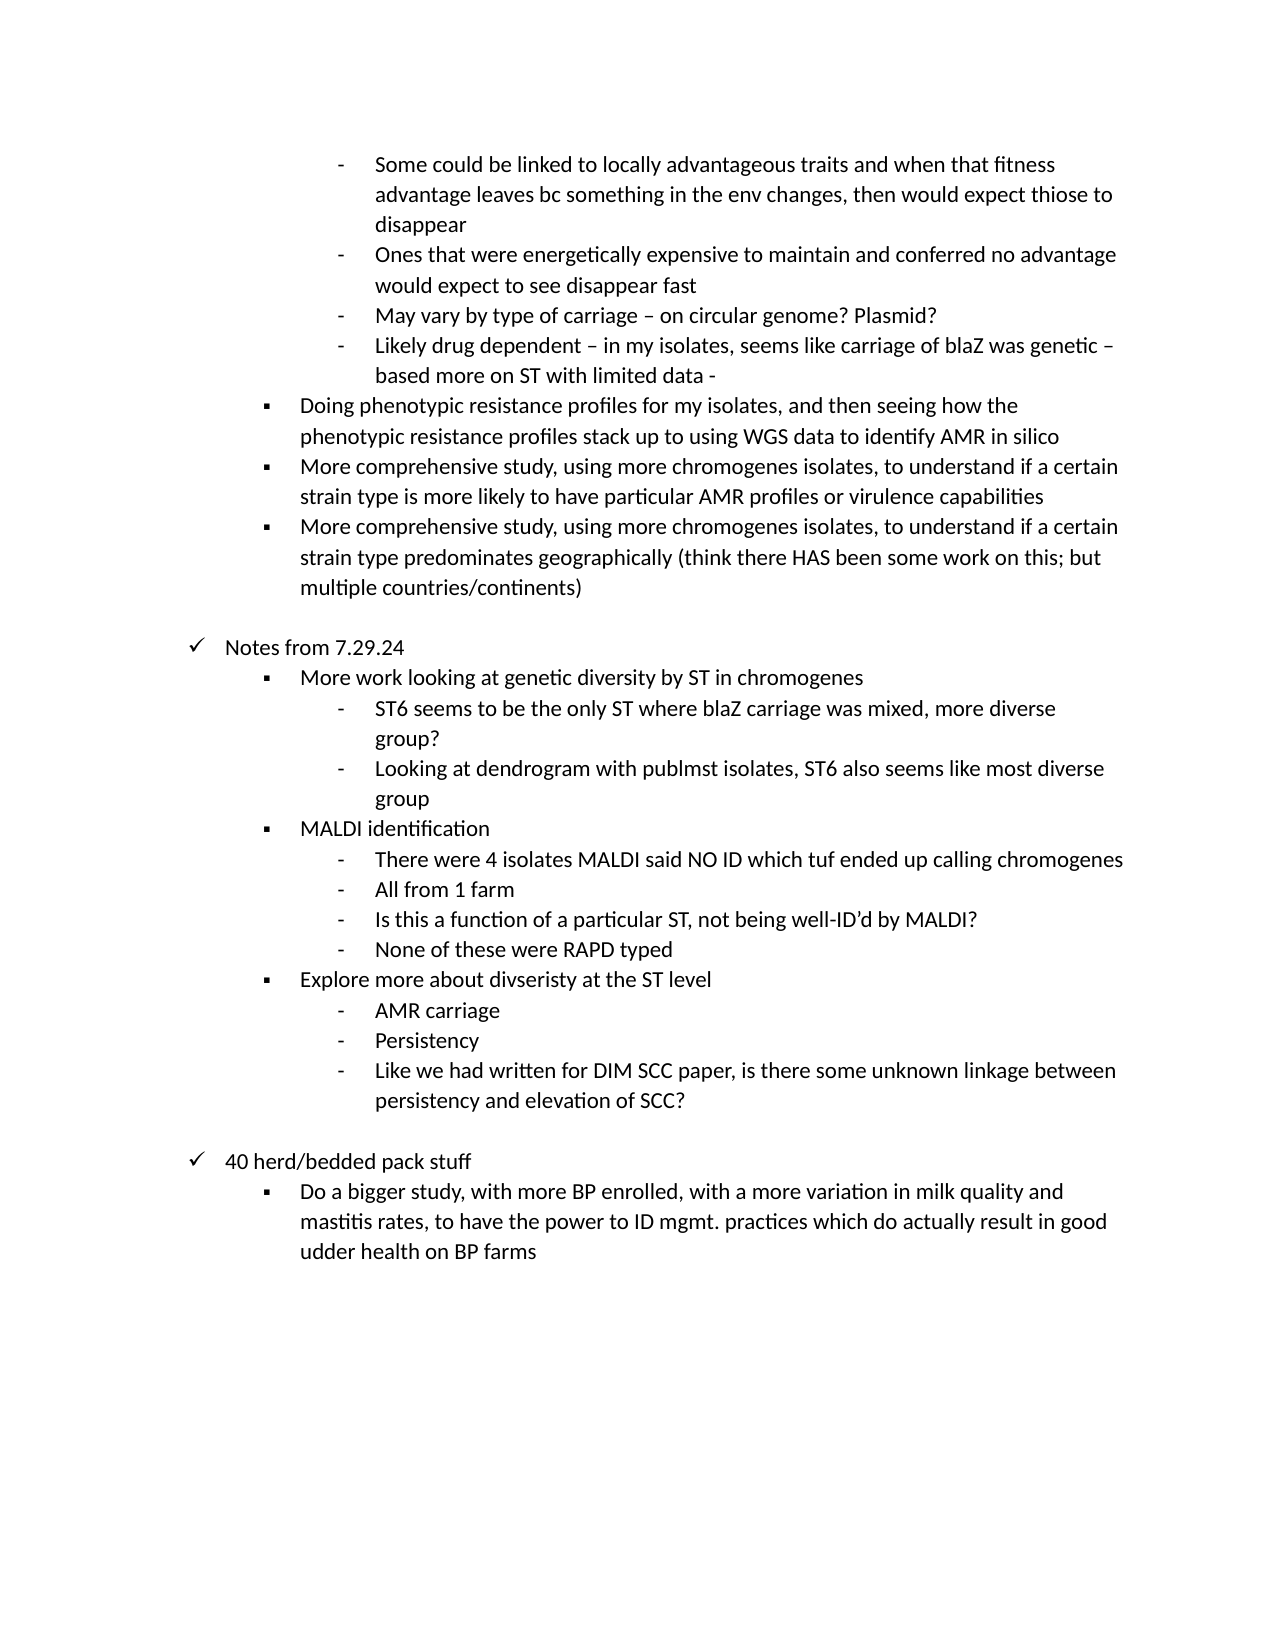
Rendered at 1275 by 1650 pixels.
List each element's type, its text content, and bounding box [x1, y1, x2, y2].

list Likely drug dependent – in my isolates, seems like carriage of blaZ was genetic – based more on ST with limited data - [337, 331, 1125, 389]
list More comprehensive study, using more chromogenes isolates, to understand if a certain strain type predominates geographically (think there HAS been some work on this; but multiple countries/continents) [262, 512, 1125, 601]
list Do a bigger study, with more BP enrolled, with a more variation in milk quality and mastitis rates, to have the power to ID mgmt. practices which do actually result in good udder health on BP farms [262, 1177, 1125, 1266]
list All from 1 farm [337, 875, 1125, 903]
list More comprehensive study, using more chromogenes isolates, to understand if a certain strain type is more likely to have particular AMR profiles or virulence capabilities [262, 452, 1125, 510]
list Explore more about divseristy at the ST level [262, 966, 1125, 994]
list More work looking at genetic diversity by ST in chromogenes [262, 663, 1125, 692]
list May vary by type of carriage – on circular genome? Plasmid? [337, 301, 1125, 329]
list There were 4 isolates MALDI said NO ID which tuf ended up calling chromogenes [337, 845, 1125, 873]
list Notes from 7.29.24 [187, 633, 1125, 661]
list MALDI identification [262, 814, 1125, 843]
list ST6 seems to be the only ST where blaZ carriage was mixed, more diverse group? [337, 694, 1125, 752]
list Doing phenotypic resistance profiles for my isolates, and then seeing how the phenotypic resistance profiles stack up to using WGS data to identify AMR in silico [262, 392, 1125, 450]
list Like we had written for DIM SCC paper, is there some unknown linkage between persistency and elevation of SCC? [337, 1056, 1125, 1114]
list Looking at dendrogram with publmst isolates, ST6 also seems like most diverse group [337, 754, 1125, 812]
list Some could be linked to locally advantageous traits and when that fitness advantage leaves bc something in the env changes, then would expect thiose to disappear [337, 150, 1125, 238]
list Persistency [337, 1026, 1125, 1054]
list Is this a function of a particular ST, not being well-ID’d by MALDI? [337, 905, 1125, 933]
list Ones that were energetically expensive to maintain and conferred no advantage would expect to see disappear fast [337, 241, 1125, 299]
list None of these were RAPD typed [337, 935, 1125, 963]
list 40 herd/bedded pack stuff [187, 1147, 1125, 1175]
list AMR carriage [337, 996, 1125, 1024]
